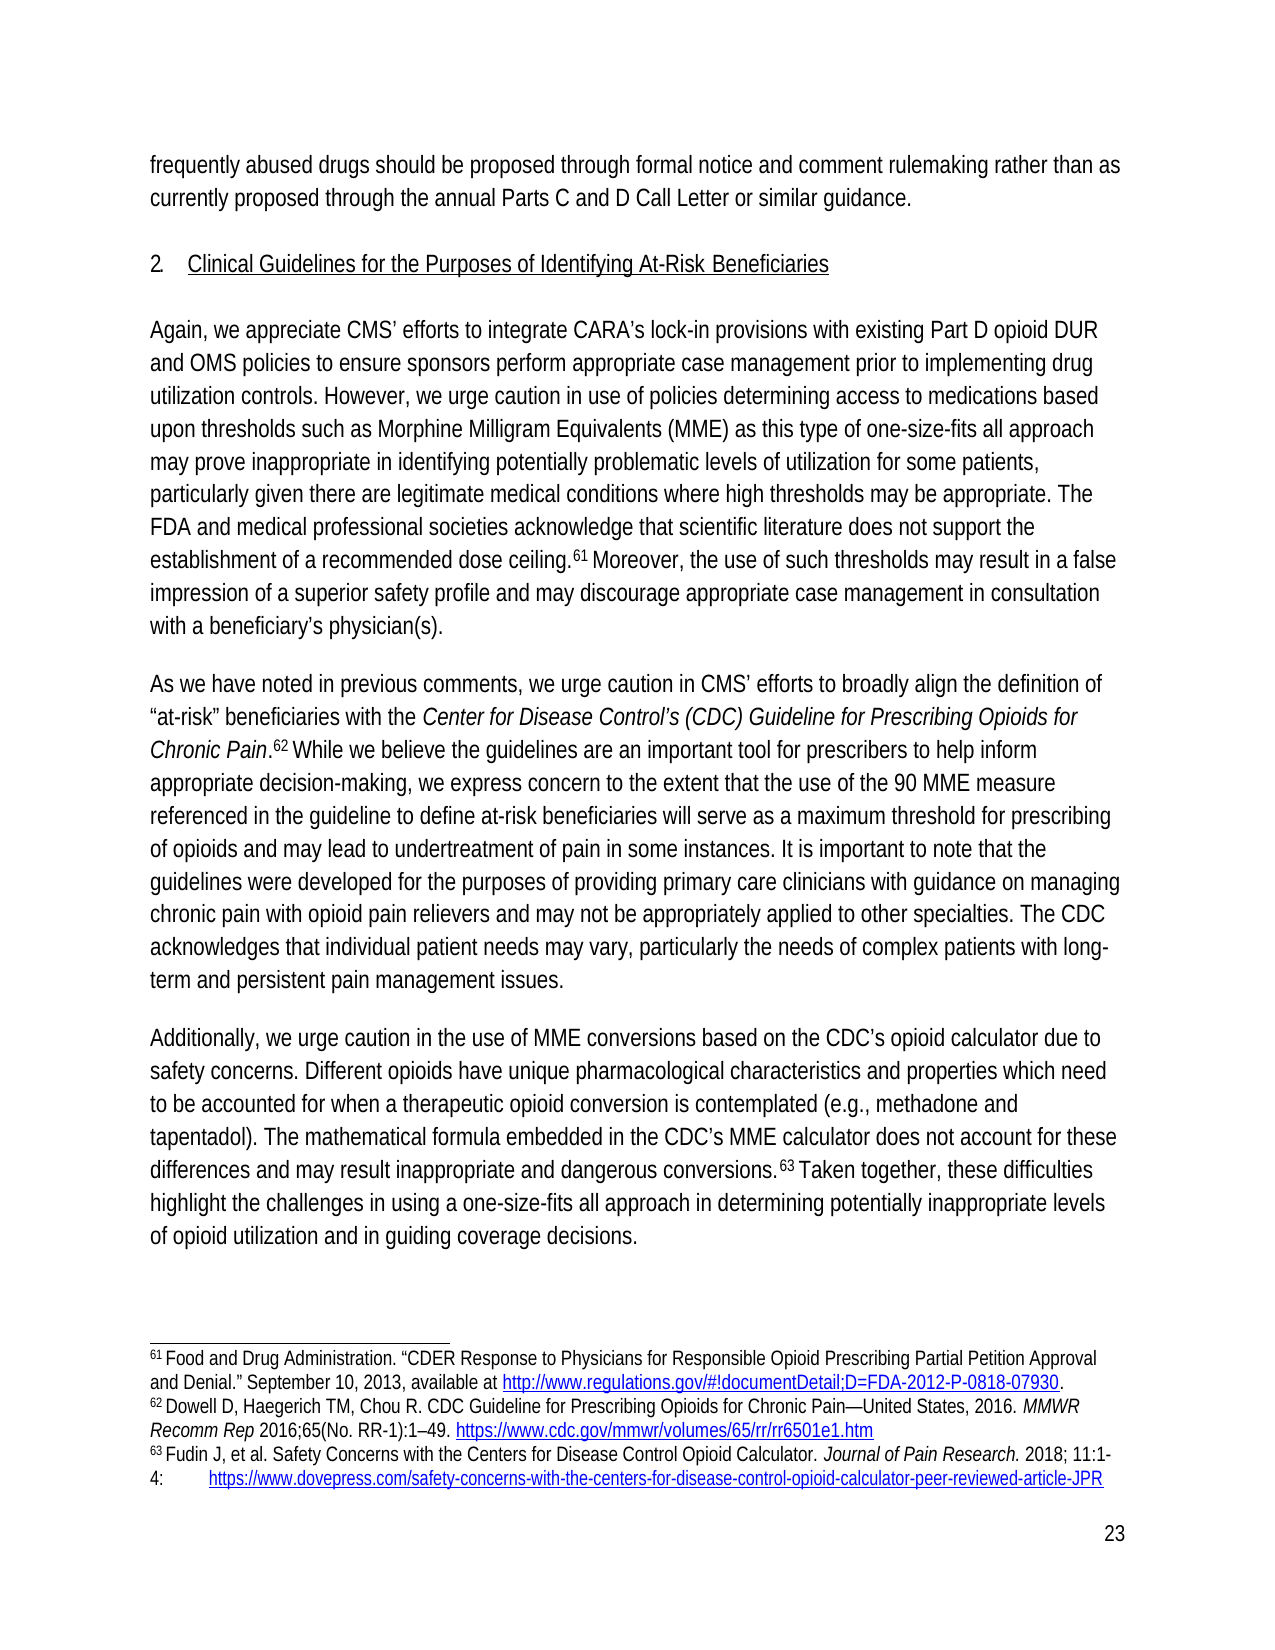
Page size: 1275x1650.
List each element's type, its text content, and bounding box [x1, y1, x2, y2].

text 62 Dowell D, Haegerich TM, Chou R. CDC Guideline for Prescribing Opioids for Chronic Pain—United States, 2016. MMWR Recomm Rep 2016;65(No. RR-1):1–49. https://www.cdc.gov/mmwr/volumes/65/rr/rr6501e1.htm [150, 1394, 1137, 1442]
text frequently abused drugs should be proposed through formal notice and comment rulemaking rather than as currently proposed through the annual Parts C and D Call Letter or similar guidance. [150, 150, 1124, 212]
text Again, we appreciate CMS’ efforts to integrate CARA’s lock-in provisions with existing Part D opioid DUR and OMS policies to ensure sponsors perform appropriate case management prior to implementing drug utilization controls. However, we urge caution in use of policies determining access to medications based upon thresholds such as Morphine Milligram Equivalents (MME) as this type of one-size-fits all approach may prove inappropriate in identifying potentially problematic levels of utilization for some patients, particularly given there are legitimate medical conditions where high thresholds may be appropriate. The FDA and medical professional societies acknowledge that scientific literature does not support the establishment of a recommended dose ceiling.61 Moreover, the use of such thresholds may result in a false impression of a superior safety profile and may discourage appropriate case management in consultation with a beneficiary’s physician(s). [150, 315, 1124, 640]
text 61 Food and Drug Administration. “CDER Response to Physicians for Responsible Opioid Prescribing Partial Petition Approval and Denial.” September 10, 2013, available at http://www.regulations.gov/#!documentDetail;D=FDA-2012-P-0818-07930. [150, 1346, 1100, 1394]
text As we have noted in previous comments, we urge caution in CMS’ efforts to broadly align the definition of “at-risk” beneficiaries with the Center for Disease Control’s (CDC) Guideline for Prescribing Opioids for Chronic Pain.62 While we believe the guidelines are an important tool for prescribers to help inform appropriate decision-making, we express concern to the extent that the use of the 90 MME measure referenced in the guideline to define at-risk beneficiaries will serve as a maximum threshold for prescribing of opioids and may lead to undertreatment of pain in some instances. It is important to note that the guidelines were developed for the purposes of providing primary care clinicians with guidance on managing chronic pain with opioid pain relievers and may not be appropriately applied to other specialties. The CDC acknowledges that individual patient needs may vary, particularly the needs of complex patients with long- term and persistent pain management issues. [150, 669, 1122, 994]
text 63 Fudin J, et al. Safety Concerns with the Centers for Disease Control Opioid Calculator. Journal of Pain Research. 2018; 11:1- 4: https://www.dovepress.com/safety-concerns-with-the-centers-for-disease-control-opioid-calculator-peer-reviewed-article-JPR [150, 1442, 1113, 1490]
text Additionally, we urge caution in the use of MME conversions based on the CDC’s opioid calculator due to safety concerns. Different opioids have unique pharmacological characteristics and properties which need to be accounted for when a therapeutic opioid conversion is contemplated (e.g., methadone and tapentadol). The mathematical formula embedded in the CDC’s MME calculator does not account for these differences and may result inappropriate and dangerous conversions.63 Taken together, these difficulties highlight the challenges in using a one-size-fits all approach in determining potentially inappropriate levels of opioid utilization and in guiding coverage decisions. [150, 1023, 1122, 1249]
list Clinical Guidelines for the Purposes of Identifying At-Risk Beneficiaries [150, 249, 1137, 278]
